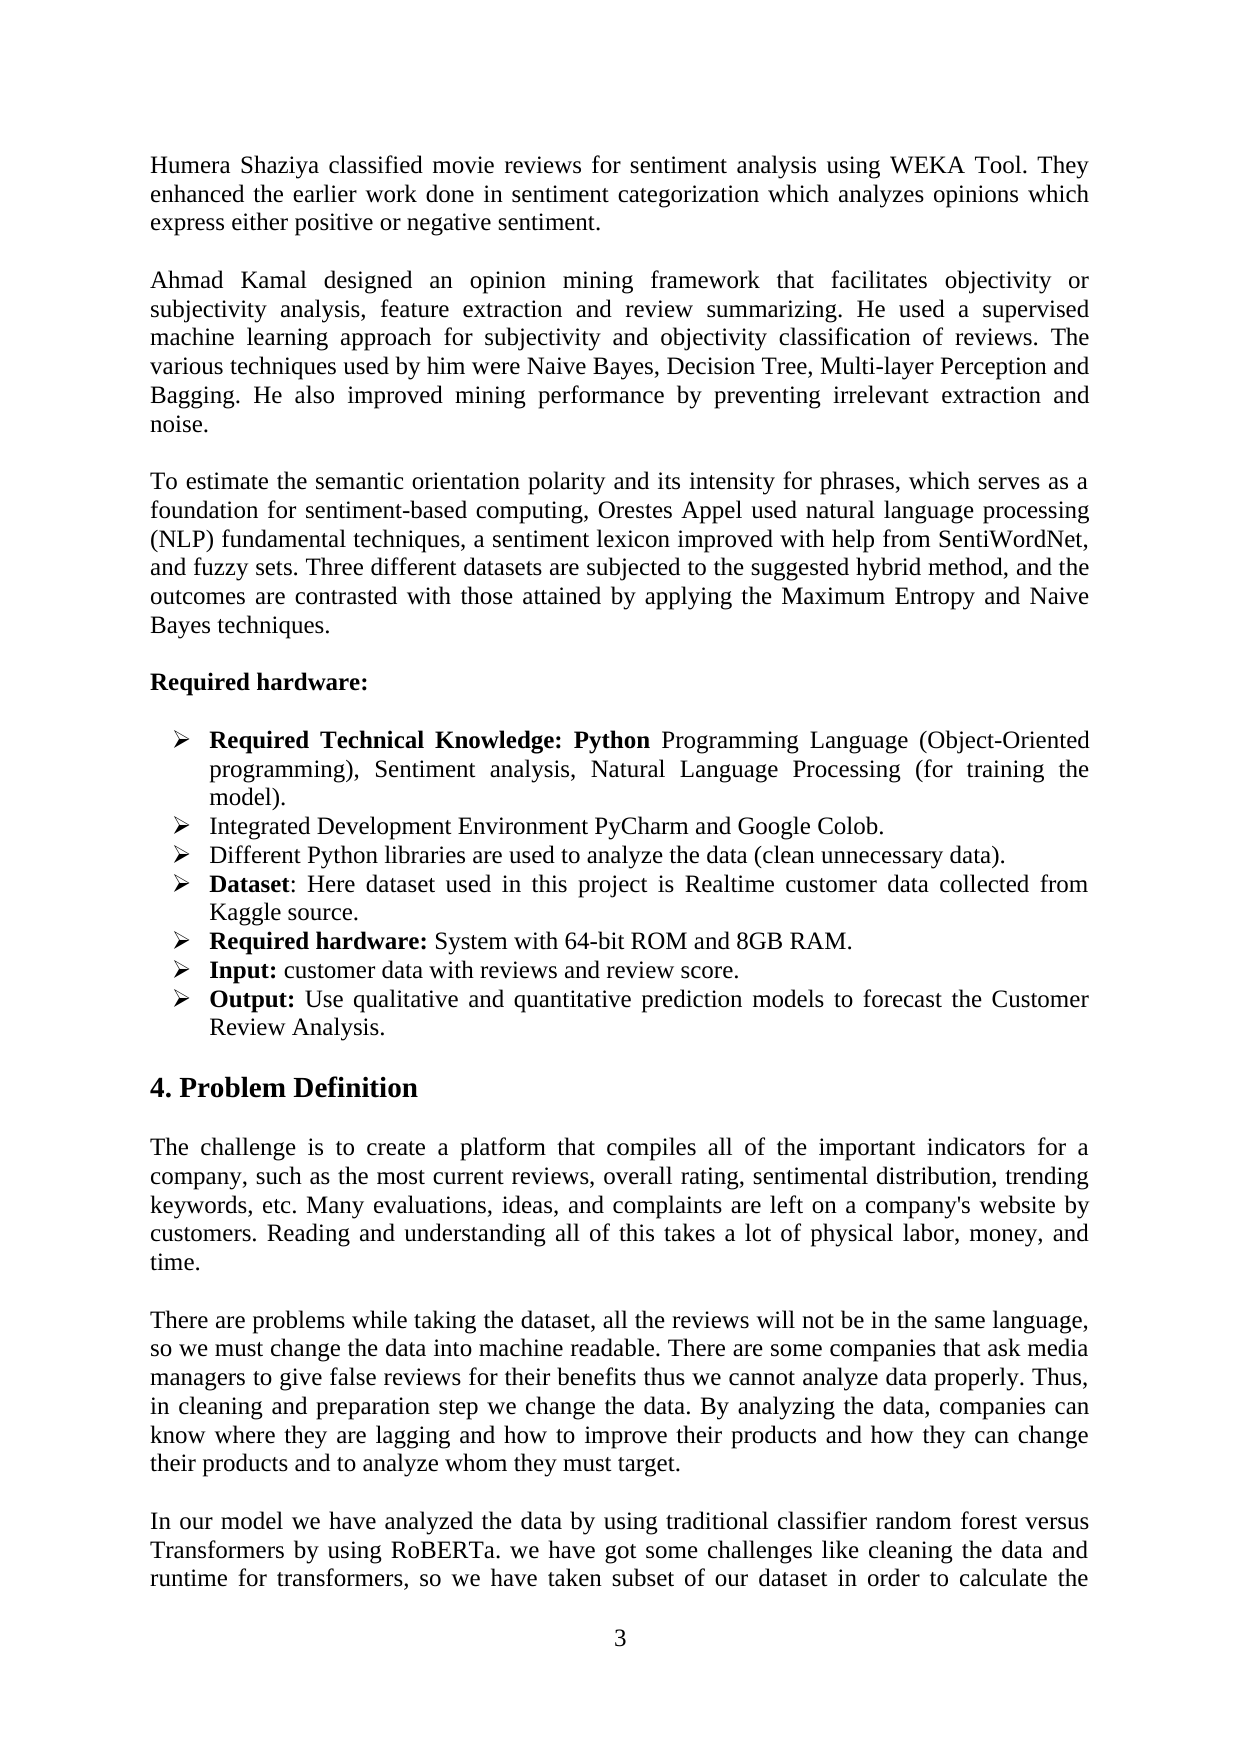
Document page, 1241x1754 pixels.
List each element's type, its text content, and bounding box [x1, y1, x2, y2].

list Output: Use qualitative and quantitative prediction models to forecast the Customer Review Analysis. [172, 984, 1090, 1041]
list Integrated Development Environment PyCharm and Google Colob. [172, 811, 1090, 840]
text 4. Problem Definition [150, 1070, 1090, 1103]
list Input: customer data with reviews and review score. [172, 955, 1090, 984]
list Different Python libraries are used to analyze the data (clean unnecessary data). [172, 840, 1090, 869]
list Required Technical Knowledge: Python Programming Language (Object-Oriented programming), Sentiment analysis, Natural Language Processing (for training the model). [172, 725, 1090, 811]
list Required hardware: System with 64-bit ROM and 8GB RAM. [172, 926, 1090, 955]
text Ahmad Kamal designed an opinion mining framework that facilitates objectivity or subjectivity analysis, feature extraction and review summarizing. He used a supervised machine learning approach for subjectivity and objectivity classification of reviews. The various techniques used by him were Naive Bayes, Decision Tree, Multi-layer Perception and Bagging. He also improved mining performance by preventing irrelevant extraction and noise. [150, 265, 1090, 437]
text The challenge is to create a platform that compiles all of the important indicators for a company, such as the most current reviews, overall rating, sentimental distribution, trending keywords, etc. Many evaluations, ideas, and complaints are left on a company's website by customers. Reading and understanding all of this takes a lot of physical labor, money, and time. [150, 1132, 1090, 1276]
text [150, 1506, 1090, 1592]
text To estimate the semantic orientation polarity and its intensity for phrases, which serves as a foundation for sentiment-based computing, Orestes Appel used natural language processing (NLP) fundamental techniques, a sentiment lexicon improved with help from SentiWordNet, and fuzzy sets. Three different datasets are subjected to the suggested hybrid method, and the outcomes are contrasted with those attained by applying the Maximum Entropy and Naive Bayes techniques. [150, 466, 1090, 639]
text Humera Shaziya classified movie reviews for sentiment analysis using WEKA Tool. They enhanced the earlier work done in sentiment categorization which analyzes opinions which express either positive or negative sentiment. [150, 150, 1090, 236]
text There are problems while taking the dataset, all the reviews will not be in the same language, so we must change the data into machine readable. There are some companies that ask media managers to give false reviews for their benefits thus we cannot analyze data properly. Thus, in cleaning and preparation step we change the data. By analyzing the data, companies can know where they are lagging and how to improve their products and how they can change their products and to analyze whom they must target. [150, 1305, 1090, 1477]
text Required hardware: [150, 667, 1090, 696]
list Dataset: Here dataset used in this project is Realtime customer data collected from Kaggle source. [172, 869, 1090, 926]
